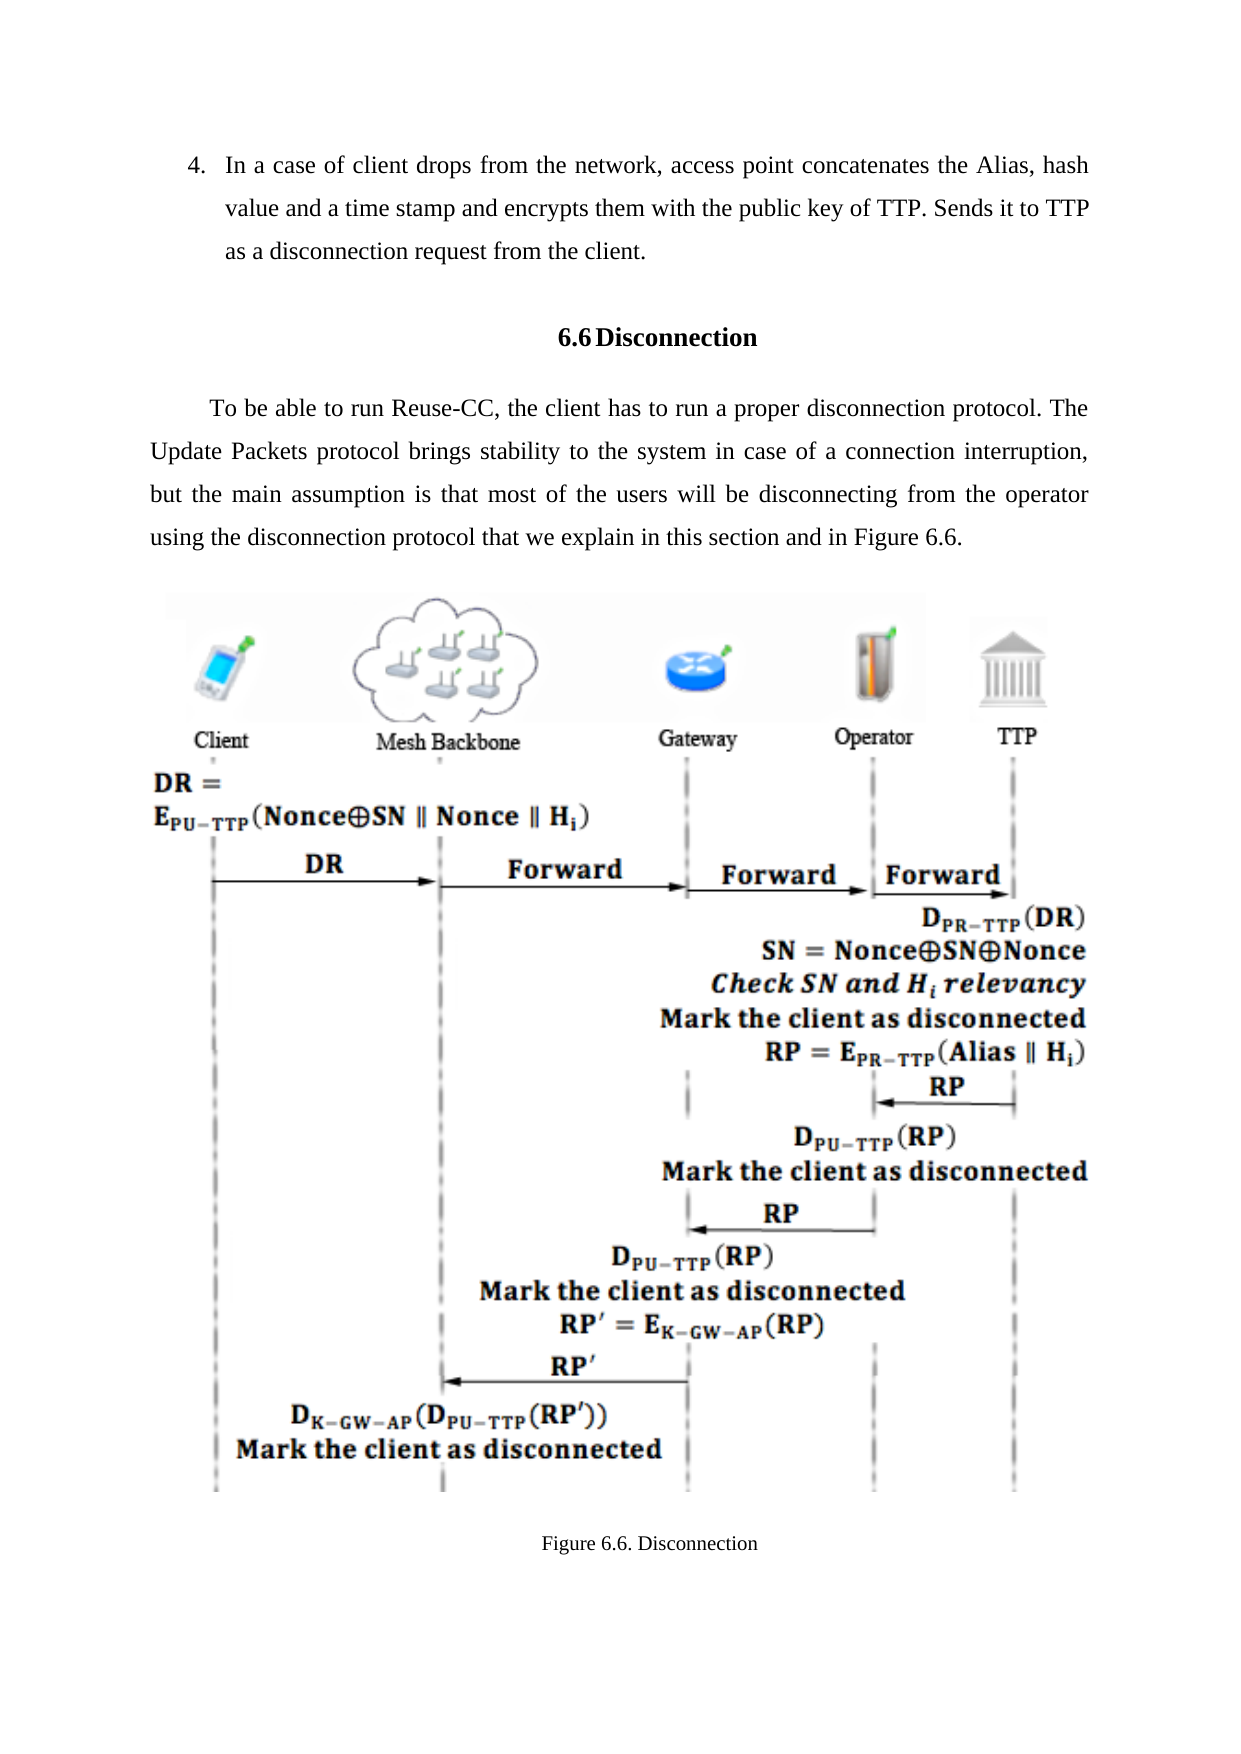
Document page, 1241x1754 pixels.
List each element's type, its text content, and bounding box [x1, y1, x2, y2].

list In a case of client drops from the network, access point concatenates the Alias, hash value and a time stamp and encrypts them with the public key of TTP. Sends it to TTP as a disconnection request from the client. [187, 150, 1090, 265]
text Figure 6.6. Disconnection [150, 1531, 1090, 1555]
subtitle Disconnection [225, 321, 1090, 352]
text To be able to run Reuse-CC, the client has to run a proper disconnection protocol. The Update Packets protocol brings stability to the system in case of a connection interruption, but the main assumption is that most of the users will be disconnecting from the operator using the disconnection protocol that we explain in this section and in Figure 6.6. [150, 393, 1090, 551]
picture [150, 590, 1090, 1492]
